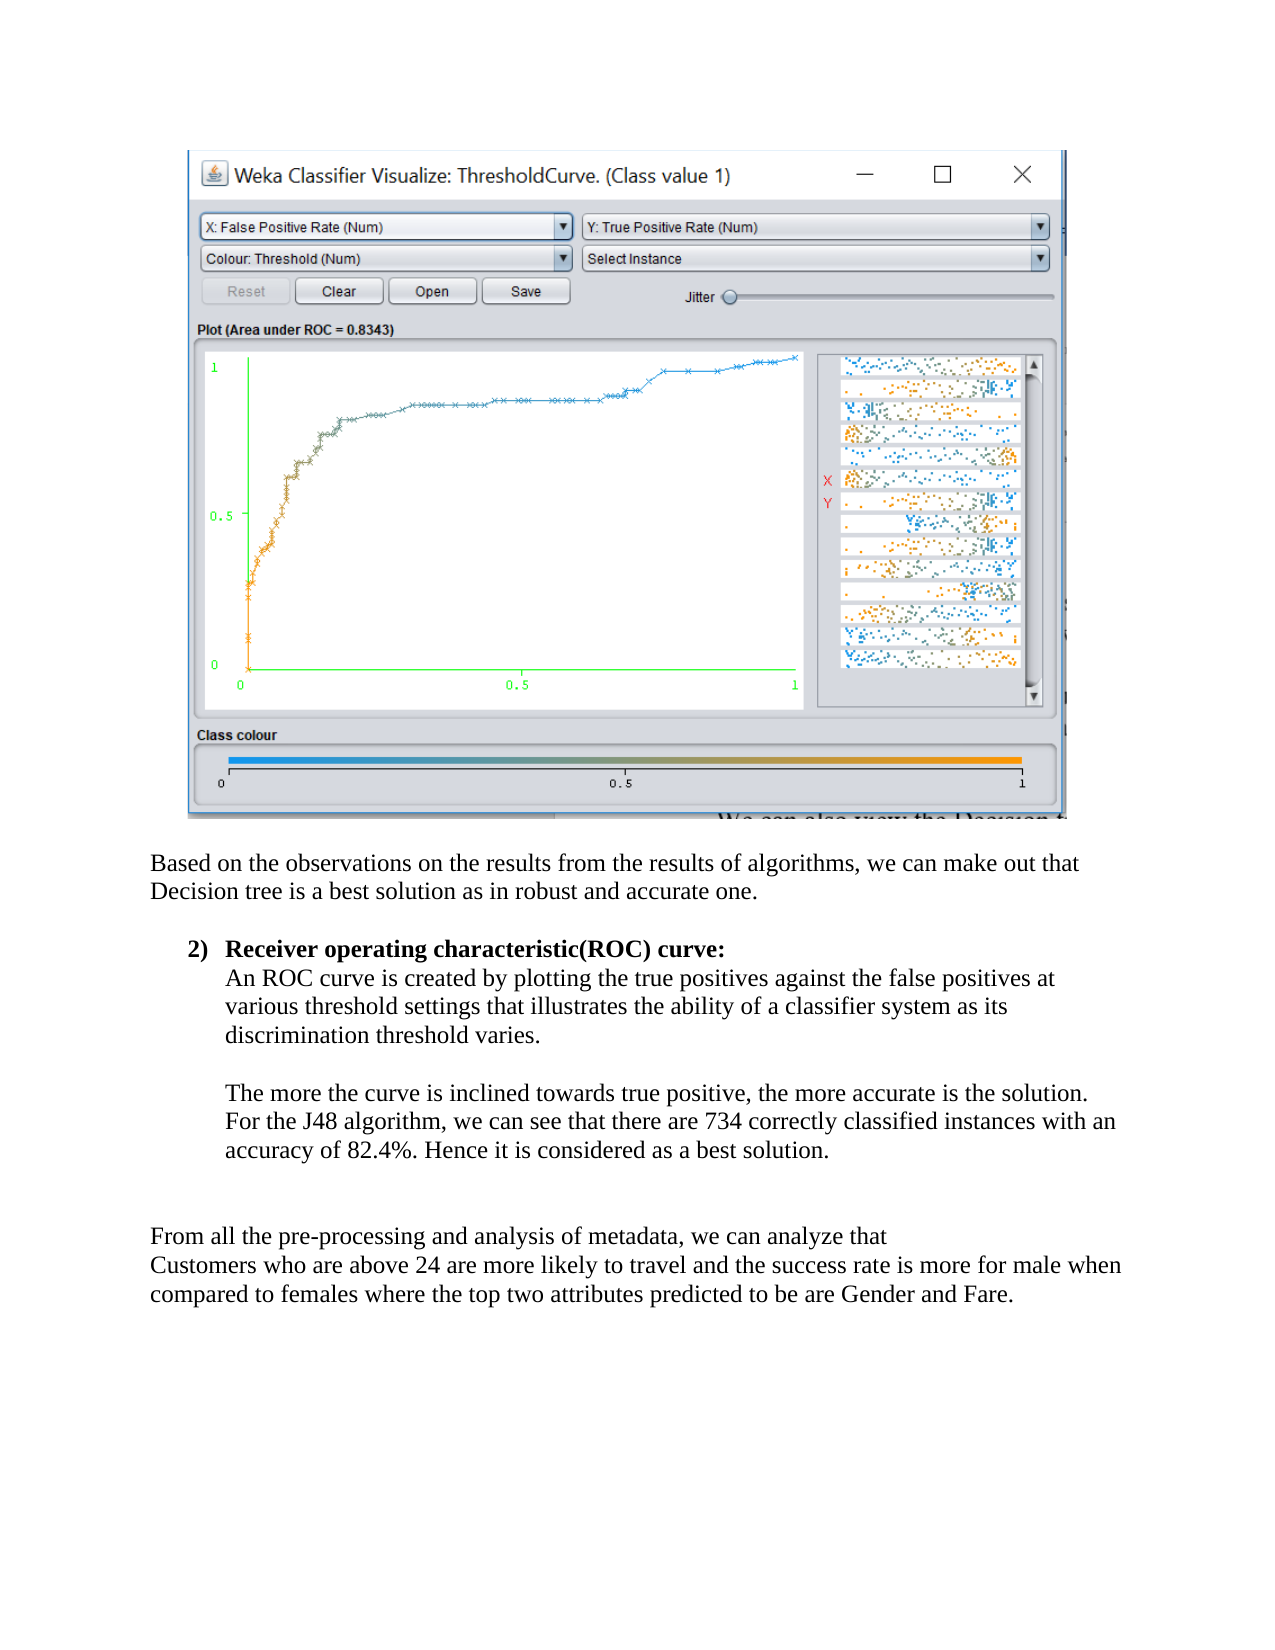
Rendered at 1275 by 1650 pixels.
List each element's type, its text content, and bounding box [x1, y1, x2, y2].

text From all the pre-processing and analysis of metadata, we can analyze that Customers who are above 24 are more likely to travel and the success rate is more for male when compared to females where the top two attributes predicted to be are Gender and Fare. [150, 1221, 1125, 1308]
text For the J48 algorithm, we can see that there are 734 correctly classified instances with an accuracy of 82.4%. Hence it is considered as a best solution. [225, 1106, 1125, 1164]
picture [187, 150, 1067, 819]
text The more the curve is inclined towards true positive, the more accurate is the solution. [225, 1078, 1125, 1106]
text Based on the observations on the results from the results of algorithms, we can make out that Decision tree is a best solution as in robust and accurate one. [150, 848, 1125, 905]
list Receiver operating characteristic(ROC) curve: An ROC curve is created by plotting the true positives against the false positives at various threshold settings that illustrates the ability of a classifier system as its discrimination threshold varies. [187, 934, 1125, 1049]
